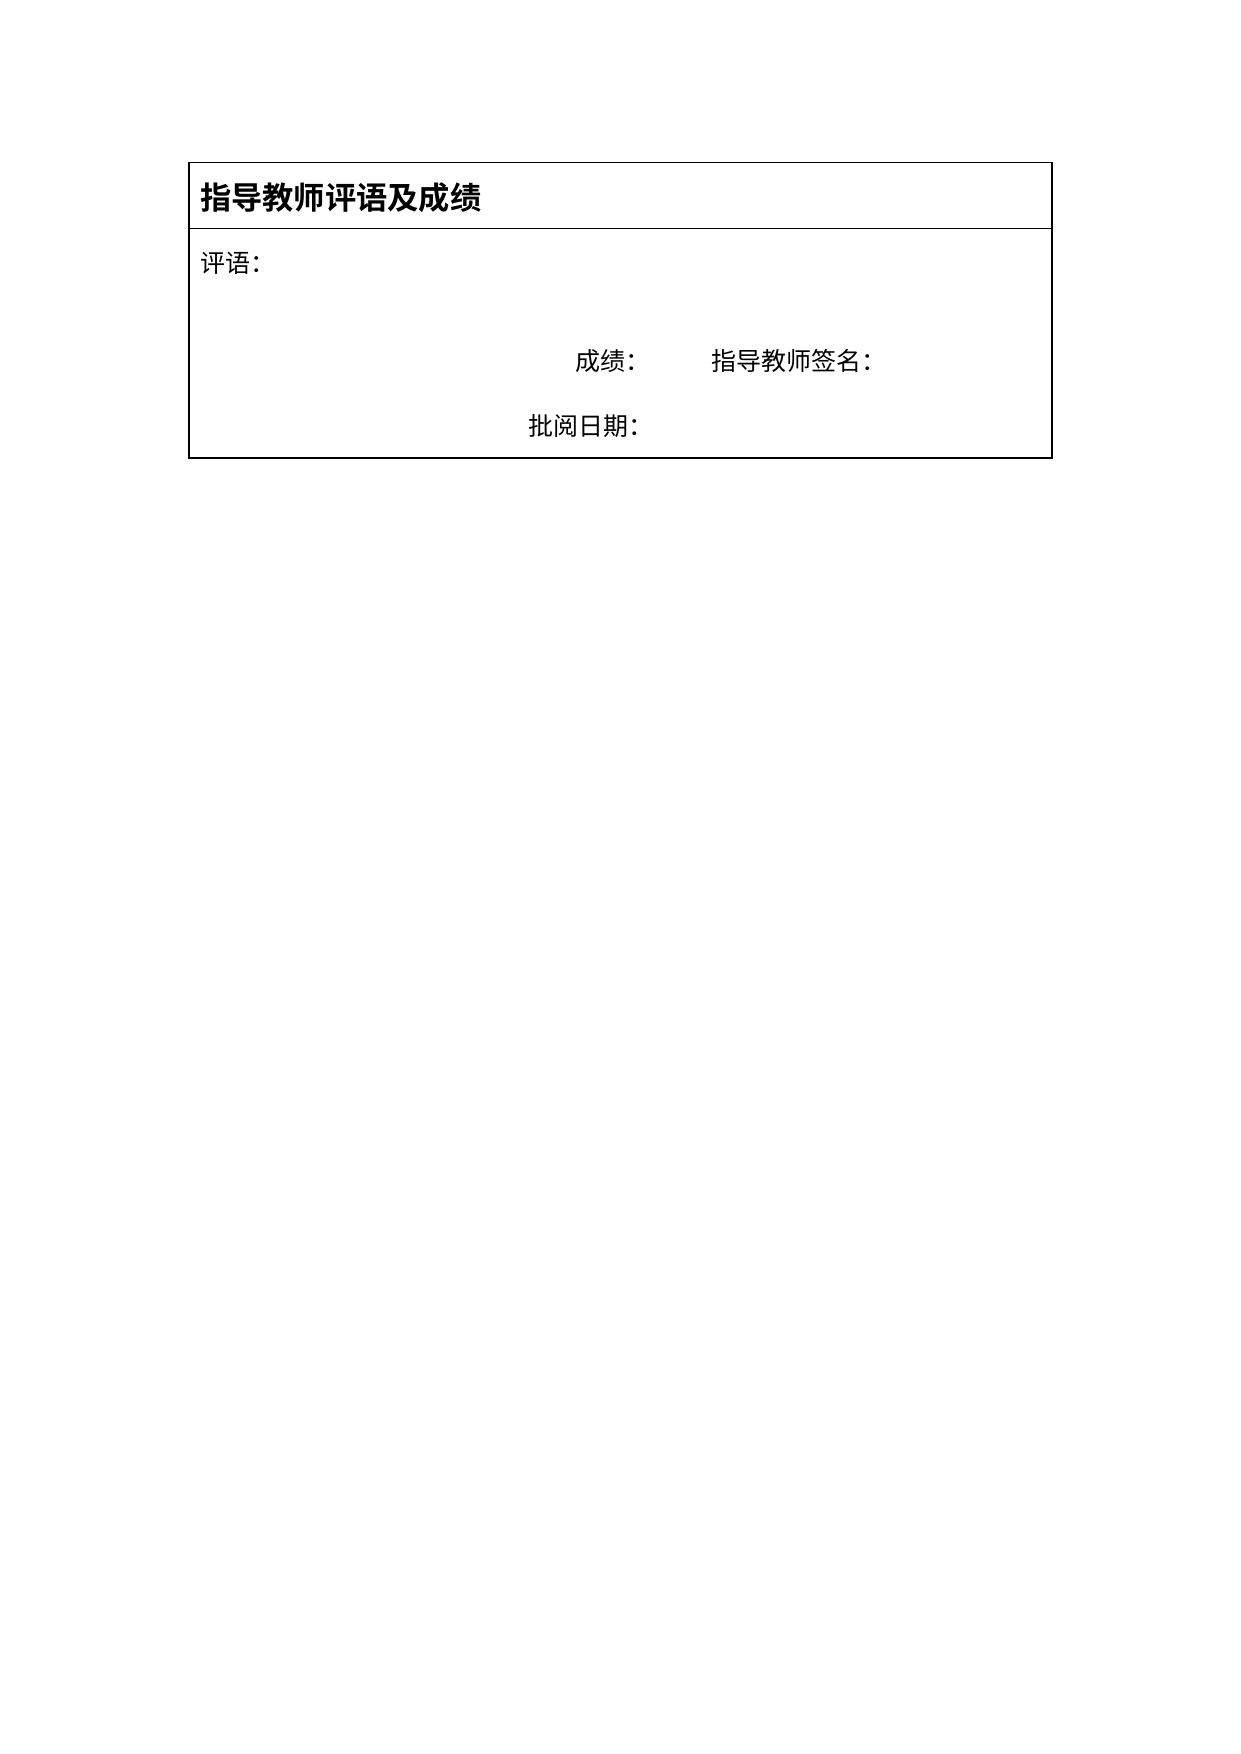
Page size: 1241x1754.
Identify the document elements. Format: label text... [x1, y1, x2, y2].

table_cell 指导教师评语及成绩 [190, 163, 1051, 228]
table_cell 评语： 成绩： 指导教师签名： 批阅日期： [190, 229, 1051, 457]
